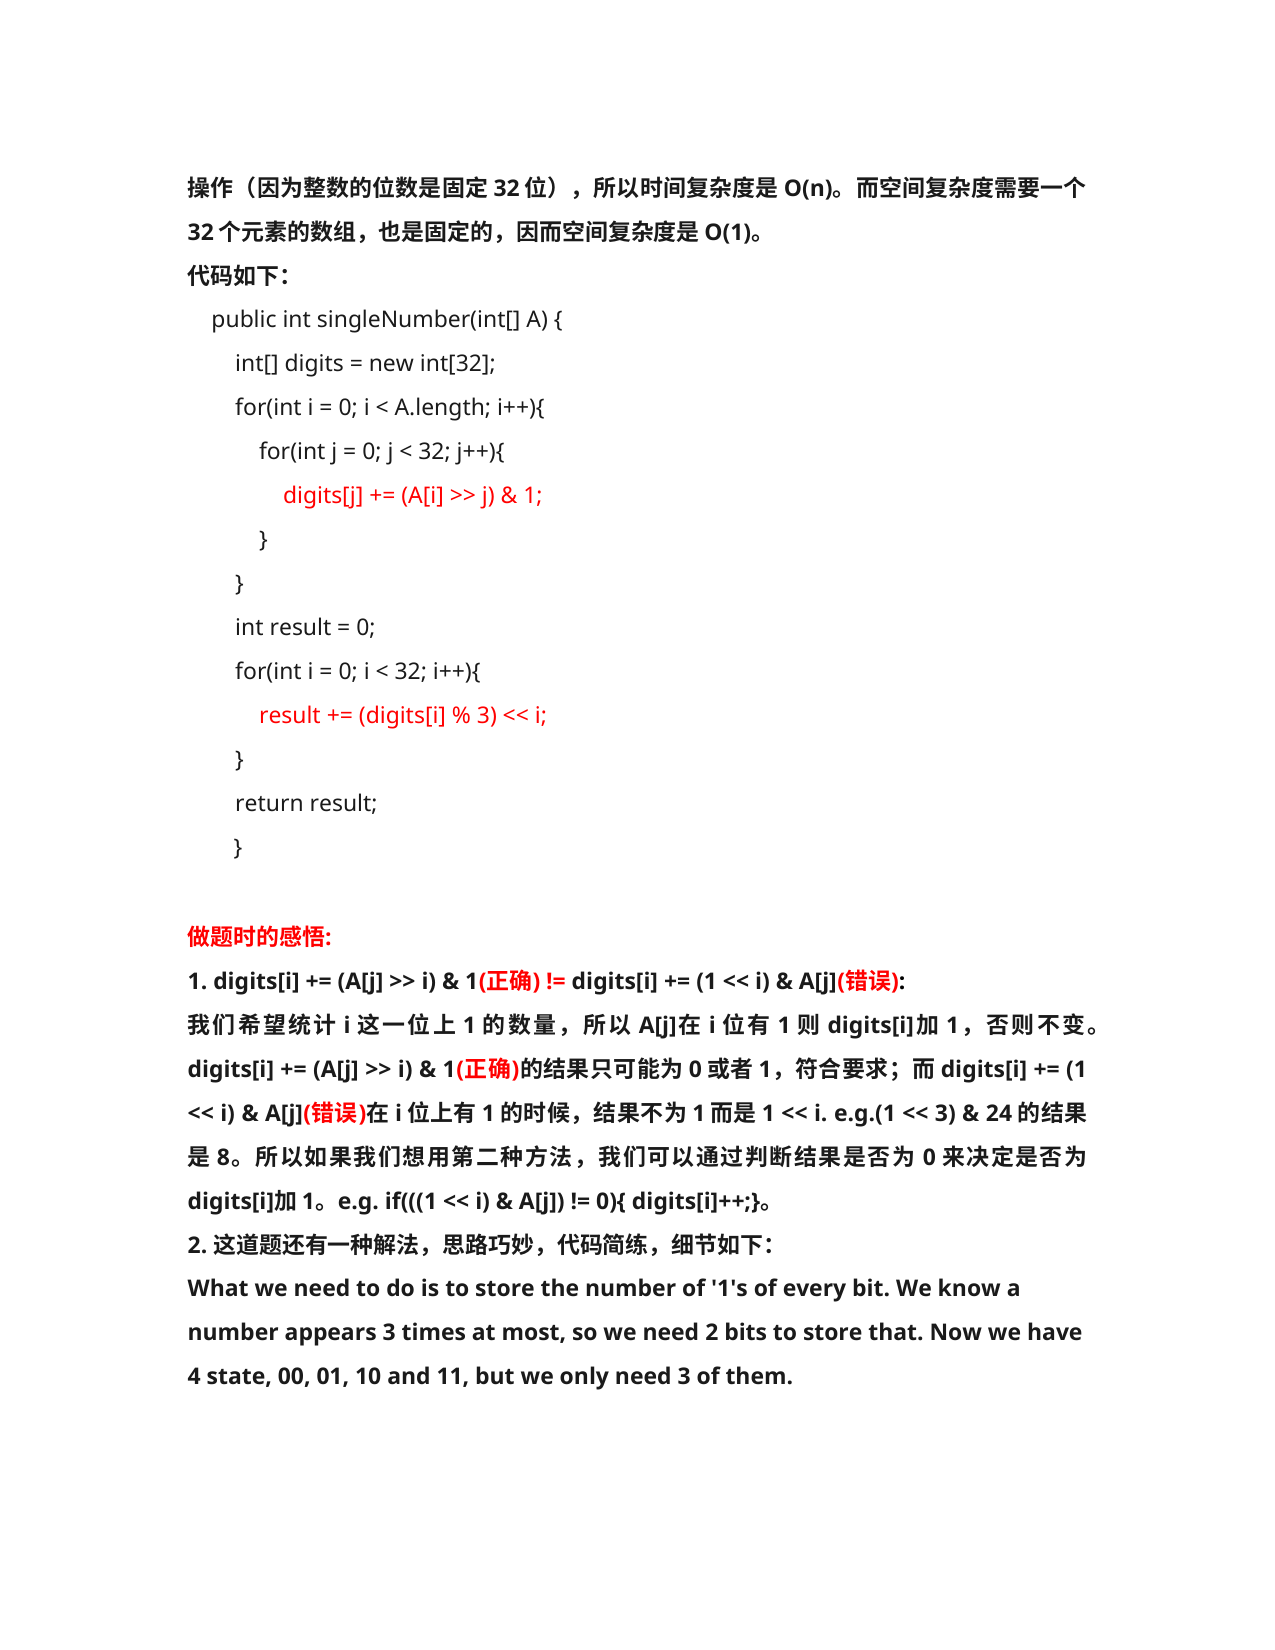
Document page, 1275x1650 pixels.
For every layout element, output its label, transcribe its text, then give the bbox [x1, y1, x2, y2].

text for(int i = 0; i < A.length; i++){ [187, 384, 1087, 428]
text int result = 0; [187, 605, 1087, 649]
text for(int i = 0; i < 32; i++){ [187, 649, 1087, 693]
text } [187, 561, 1087, 605]
text 代码如下： [187, 252, 1087, 296]
text digits[j] += (A[i] >> j) & 1; [187, 472, 1087, 517]
text What we need to do is to store the number of '1's of every bit. We know a number appears 3 times at most, so we need 2 bits to store that. Now we have 4 state, 00, 01, 10 and 11, but we only need 3 of them. [187, 1266, 1087, 1398]
text 我们希望统计i这一位上1的数量，所以A[j]在i位有1则digits[i]加1，否则不变。digits[i] += (A[j] >> i) & 1(正确)的结果只可能为0或者1，符合要求；而digits[i] += (1 << i) & A[j](错误)在i位上有1的时候，结果不为1而是1 << i. e.g.(1 << 3) & 24的结果是8。所以如果我们想用第二种方法，我们可以通过判断结果是否为0来决定是否为digits[i]加1。e.g. if(((1 << i) & A[j]) != 0){ digits[i]++;}。 [187, 1001, 1087, 1222]
text 2. 这道题还有一种解法，思路巧妙，代码简练，细节如下： [187, 1222, 1087, 1266]
text 1. digits[i] += (A[j] >> i) & 1(正确) != digits[i] += (1 << i) & A[j](错误): [187, 957, 1087, 1001]
text result += (digits[i] % 3) << i; [187, 693, 1087, 737]
text } [187, 517, 1087, 561]
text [187, 164, 1087, 252]
text return result; [187, 781, 1087, 825]
text int[] digits = new int[32]; [187, 340, 1087, 384]
text } [187, 737, 1087, 781]
text for(int j = 0; j < 32; j++){ [187, 428, 1087, 472]
text public int singleNumber(int[] A) { [187, 296, 1087, 340]
text 做题时的感悟: [187, 913, 1087, 957]
text } [187, 825, 1087, 869]
